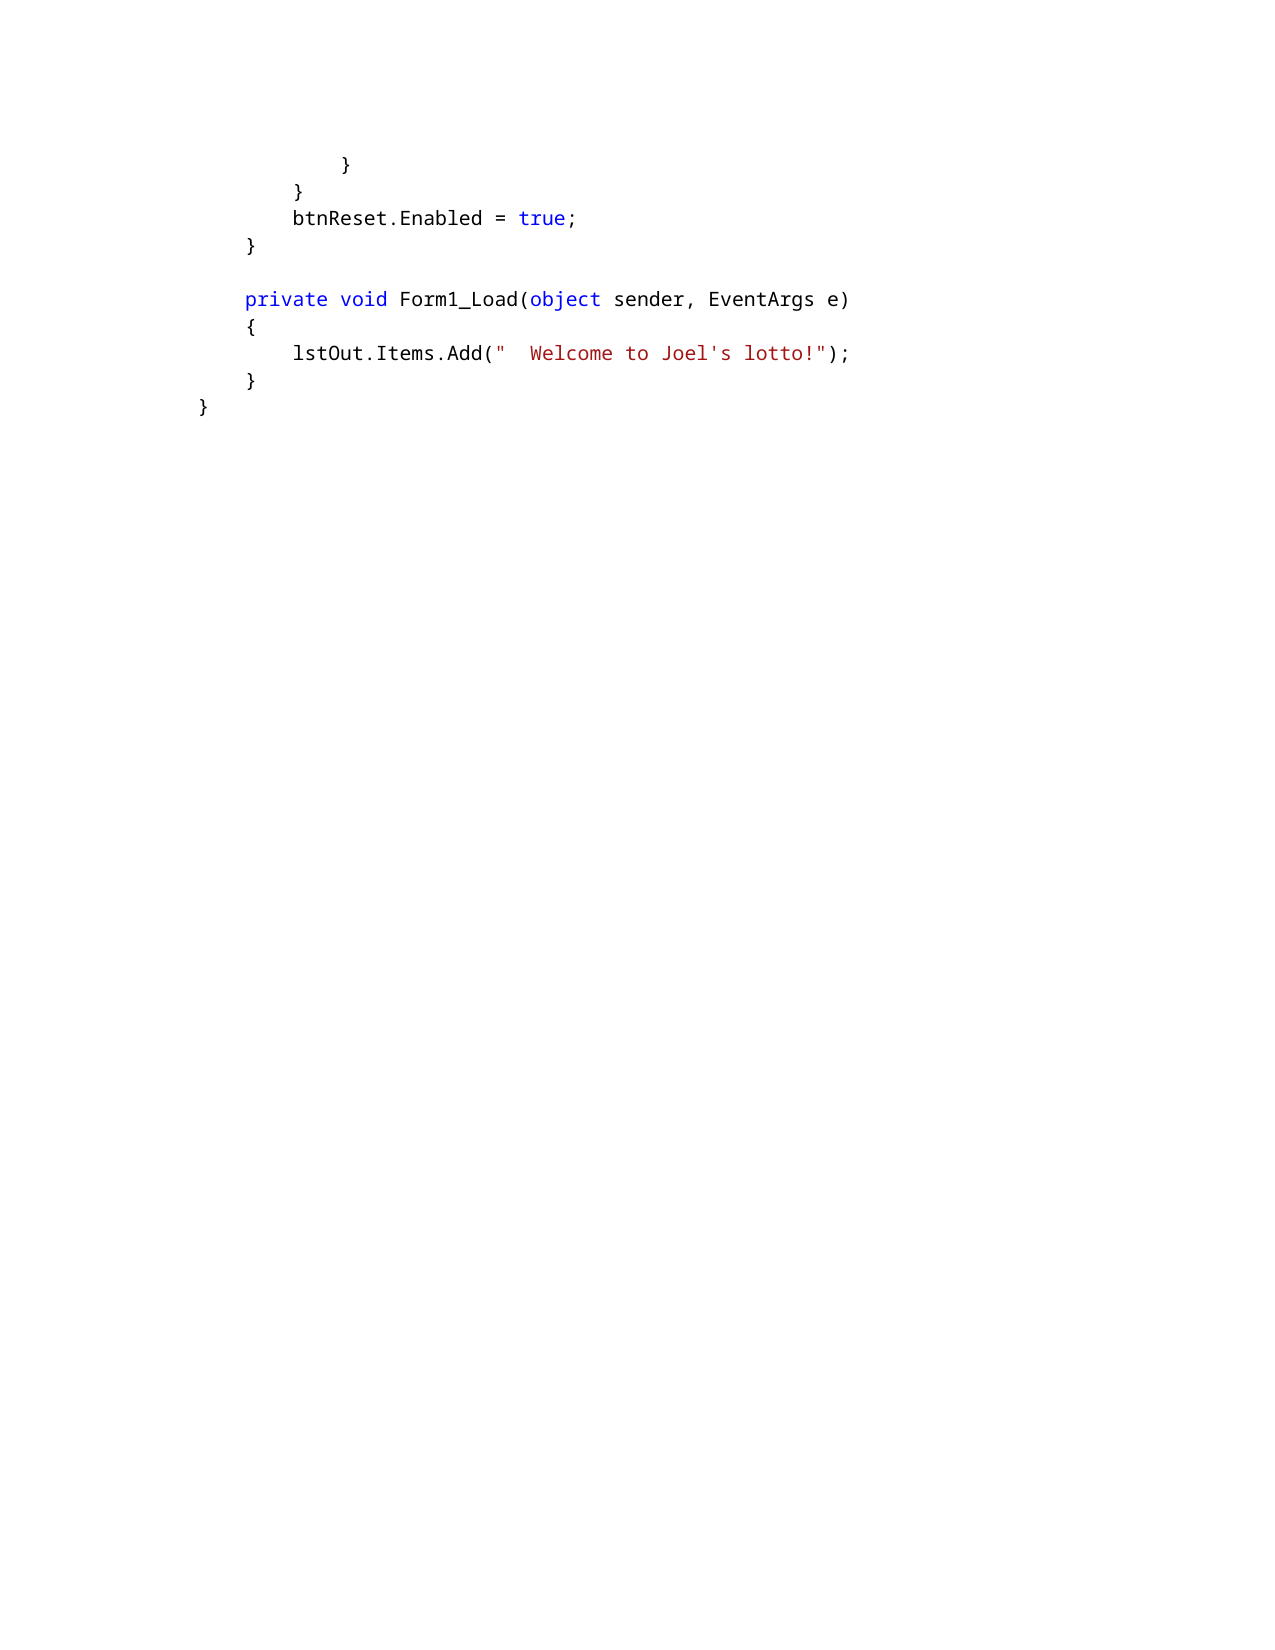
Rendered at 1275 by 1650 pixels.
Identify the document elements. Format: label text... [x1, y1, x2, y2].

text } [150, 150, 1125, 177]
text } [150, 366, 1125, 393]
text private void Form1_Load(object sender, EventArgs e) [150, 285, 1125, 312]
text { [150, 312, 1125, 339]
text } [150, 231, 1125, 258]
text btnReset.Enabled = true; [150, 204, 1125, 231]
text } [150, 177, 1125, 204]
text lstOut.Items.Add(" Welcome to Joel's lotto!"); [150, 339, 1125, 366]
text } [150, 393, 1125, 420]
